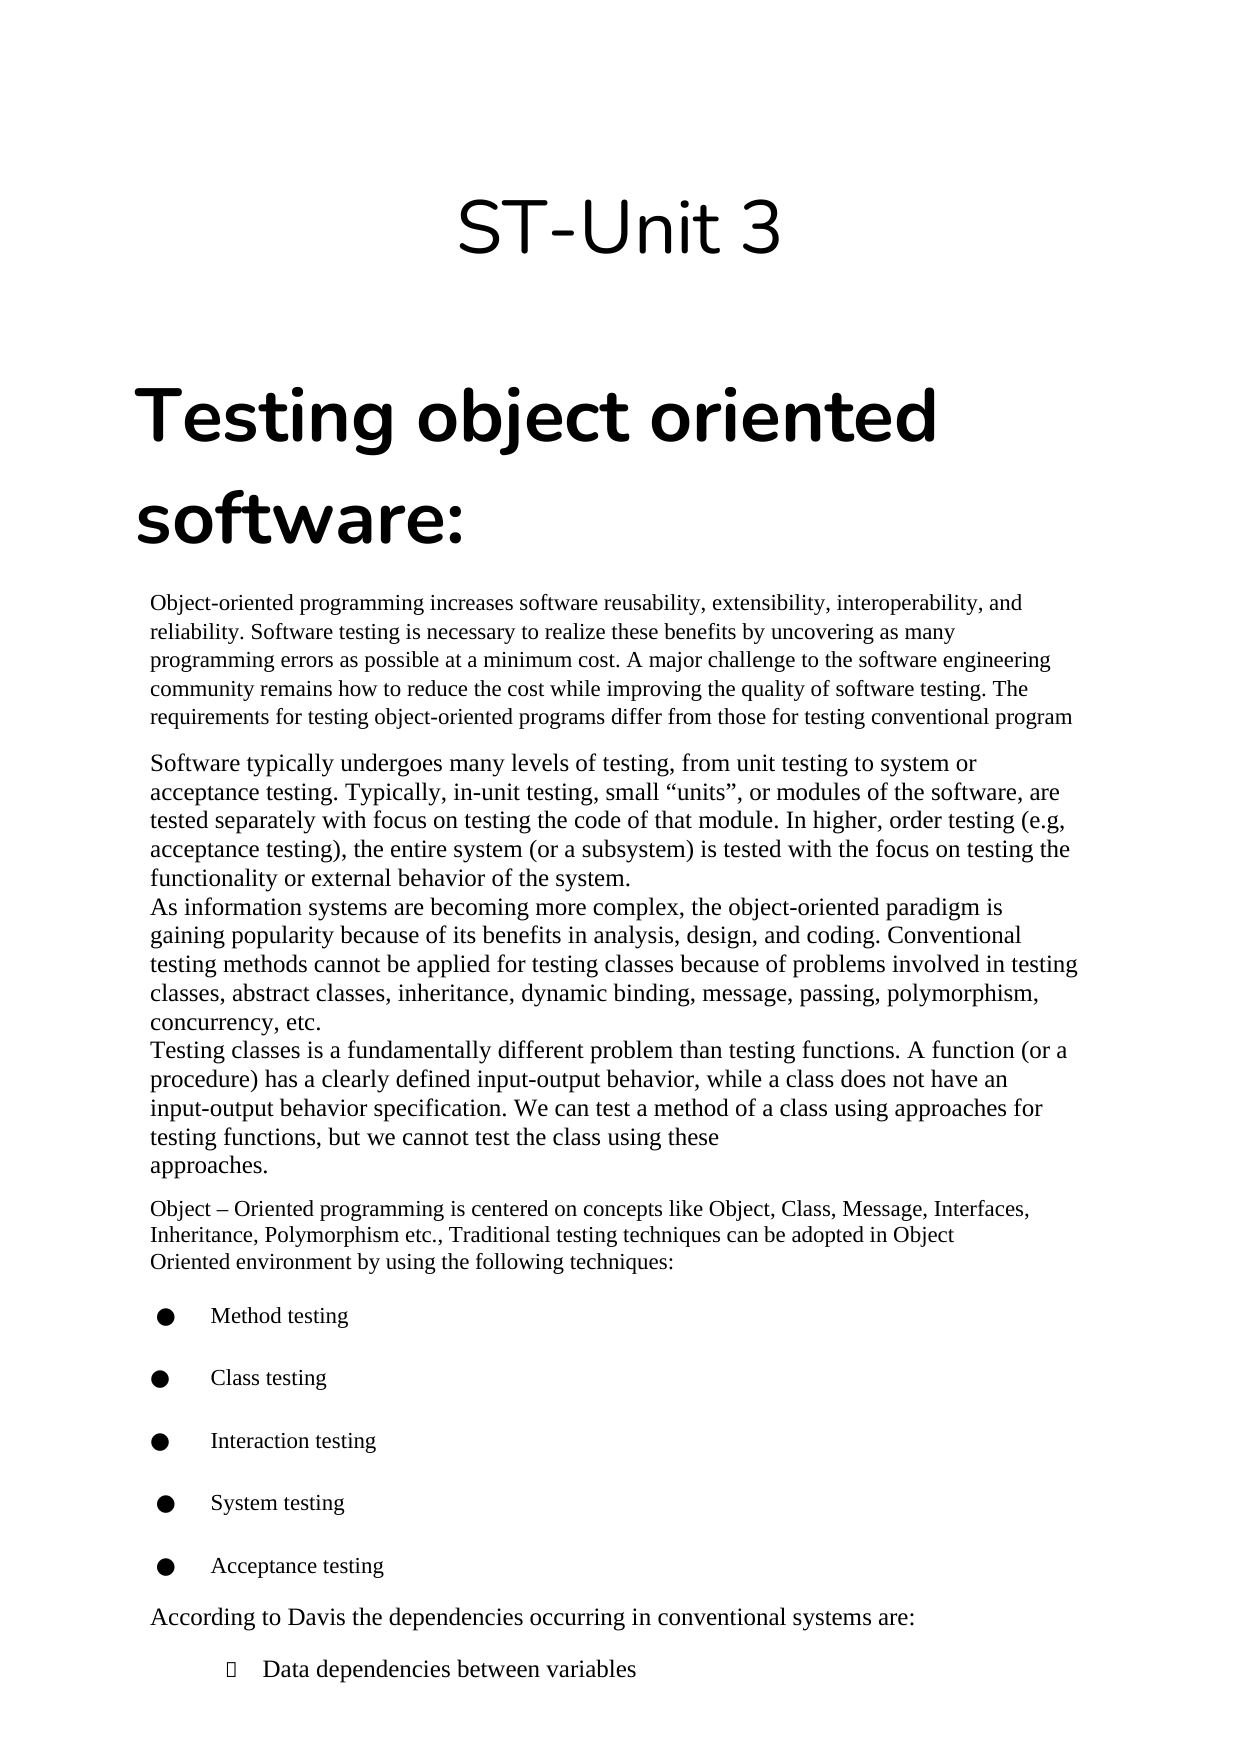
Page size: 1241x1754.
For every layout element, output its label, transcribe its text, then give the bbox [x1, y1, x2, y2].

text input-output behavior specification. We can test a method of a class using approaches for testing functions, but we cannot test the class using these [150, 1093, 1080, 1151]
text As information systems are becoming more complex, the object-oriented paradigm is gaining popularity because of its benefits in analysis, design, and coding. Conventional testing methods cannot be applied for testing classes because of problems involved in testing classes, abstract classes, inheritance, dynamic binding, message, passing, polymorphism, concurrency, etc. [150, 892, 1080, 1035]
text Object – Oriented programming is centered on concepts like Object, Class, Message, Interfaces, Inheritance, Polymorphism etc., Traditional testing techniques can be adopted in Object Oriented environment by using the following techniques: [150, 1195, 1032, 1274]
list Acceptance testing [156, 1539, 1192, 1586]
text According to Davis the dependencies occurring in conventional systems are: [150, 1602, 1192, 1631]
list Interaction testing [150, 1414, 1192, 1461]
list Data dependencies between variables [225, 1646, 1192, 1689]
text Object-oriented programming increases software reusability, extensibility, interoperability, and reliability. Software testing is necessary to realize these benefits by uncovering as many programming errors as possible at a minimum cost. A major challenge to the software engineering community remains how to reduce the cost while improving the quality of software testing. The requirements for testing object-oriented programs differ from those for testing conventional program [150, 589, 1080, 729]
title ST-Unit 3 [372, 178, 868, 280]
list Class testing [150, 1351, 1192, 1398]
list System testing [156, 1477, 1192, 1524]
text approaches. [150, 1151, 1192, 1179]
title Testing object oriented software: [135, 366, 1192, 570]
text Testing classes is a fundamentally different problem than testing functions. A function (or a procedure) has a clearly defined input-output behavior, while a class does not have an [150, 1036, 1087, 1093]
text Software typically undergoes many levels of testing, from unit testing to system or acceptance testing. Typically, in-unit testing, small “units”, or modules of the software, are tested separately with focus on testing the code of that module. In higher, order testing (e.g, acceptance testing), the entire system (or a subsystem) is tested with the focus on testing the functionality or external behavior of the system. [150, 748, 1079, 892]
list Method testing [156, 1289, 1192, 1336]
